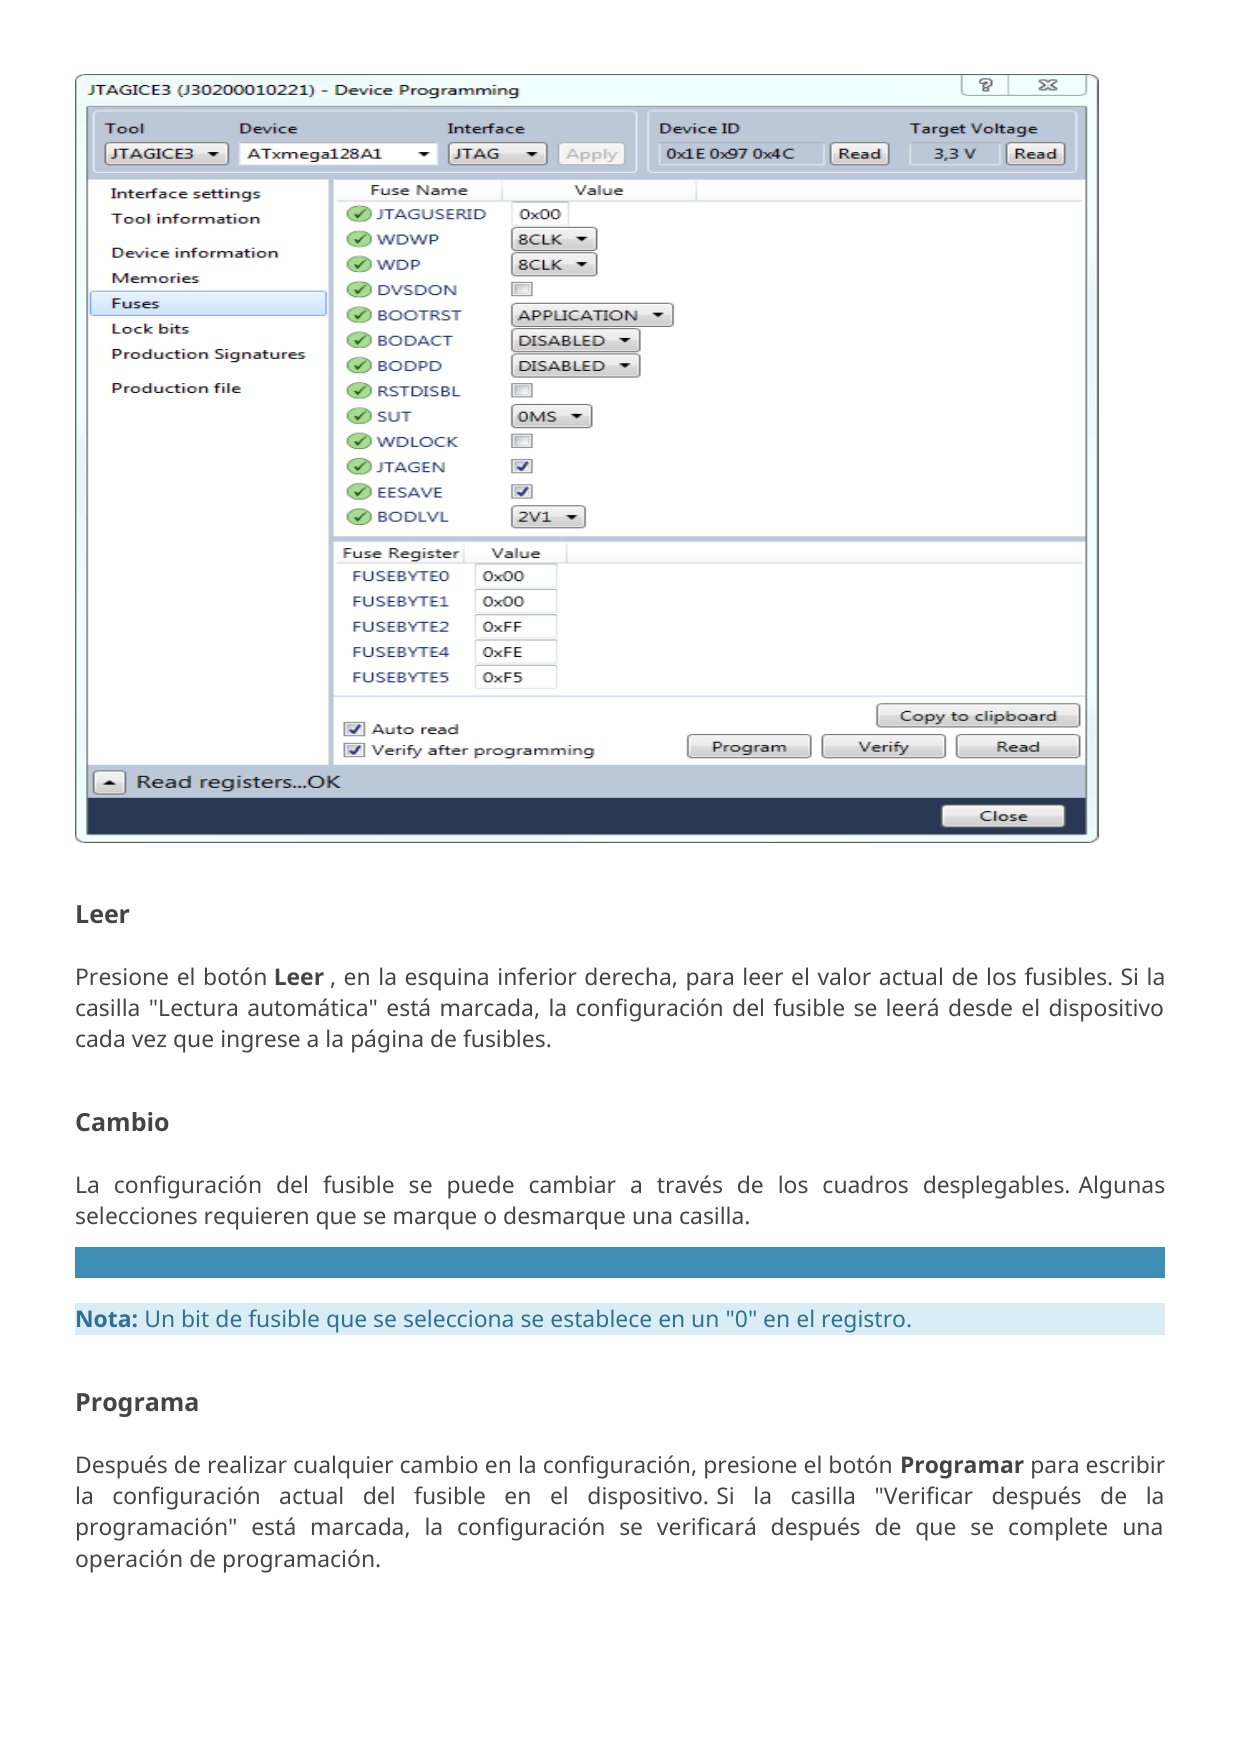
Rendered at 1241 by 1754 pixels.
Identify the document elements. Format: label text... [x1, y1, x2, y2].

text ​ [75, 1247, 1165, 1278]
text Nota: Un bit de fusible que se selecciona se establece en un "0" en el registro. [75, 1303, 1165, 1335]
text Presione el botón Leer , en la esquina inferior derecha, para leer el valor actual de los fusibles. Si la casilla "Lectura automática" está marcada, la configuración del fusible se leerá desde el dispositivo cada vez que ingrese a la página de fusibles. [75, 961, 1165, 1054]
subtitle Programa [75, 1385, 1165, 1419]
text Después de realizar cualquier cambio en la configuración, presione el botón Programar para escribir la configuración actual del fusible en el dispositivo. Si la casilla "Verificar después de la programación" está marcada, la configuración se verificará después de que se complete una operación de programación. [75, 1449, 1165, 1574]
picture [75, 74, 1099, 843]
subtitle Leer [75, 896, 1165, 931]
subtitle Cambio [75, 1104, 1165, 1138]
text La configuración del fusible se puede cambiar a través de los cuadros desplegables. Algunas selecciones requieren que se marque o desmarque una casilla. [75, 1168, 1165, 1231]
